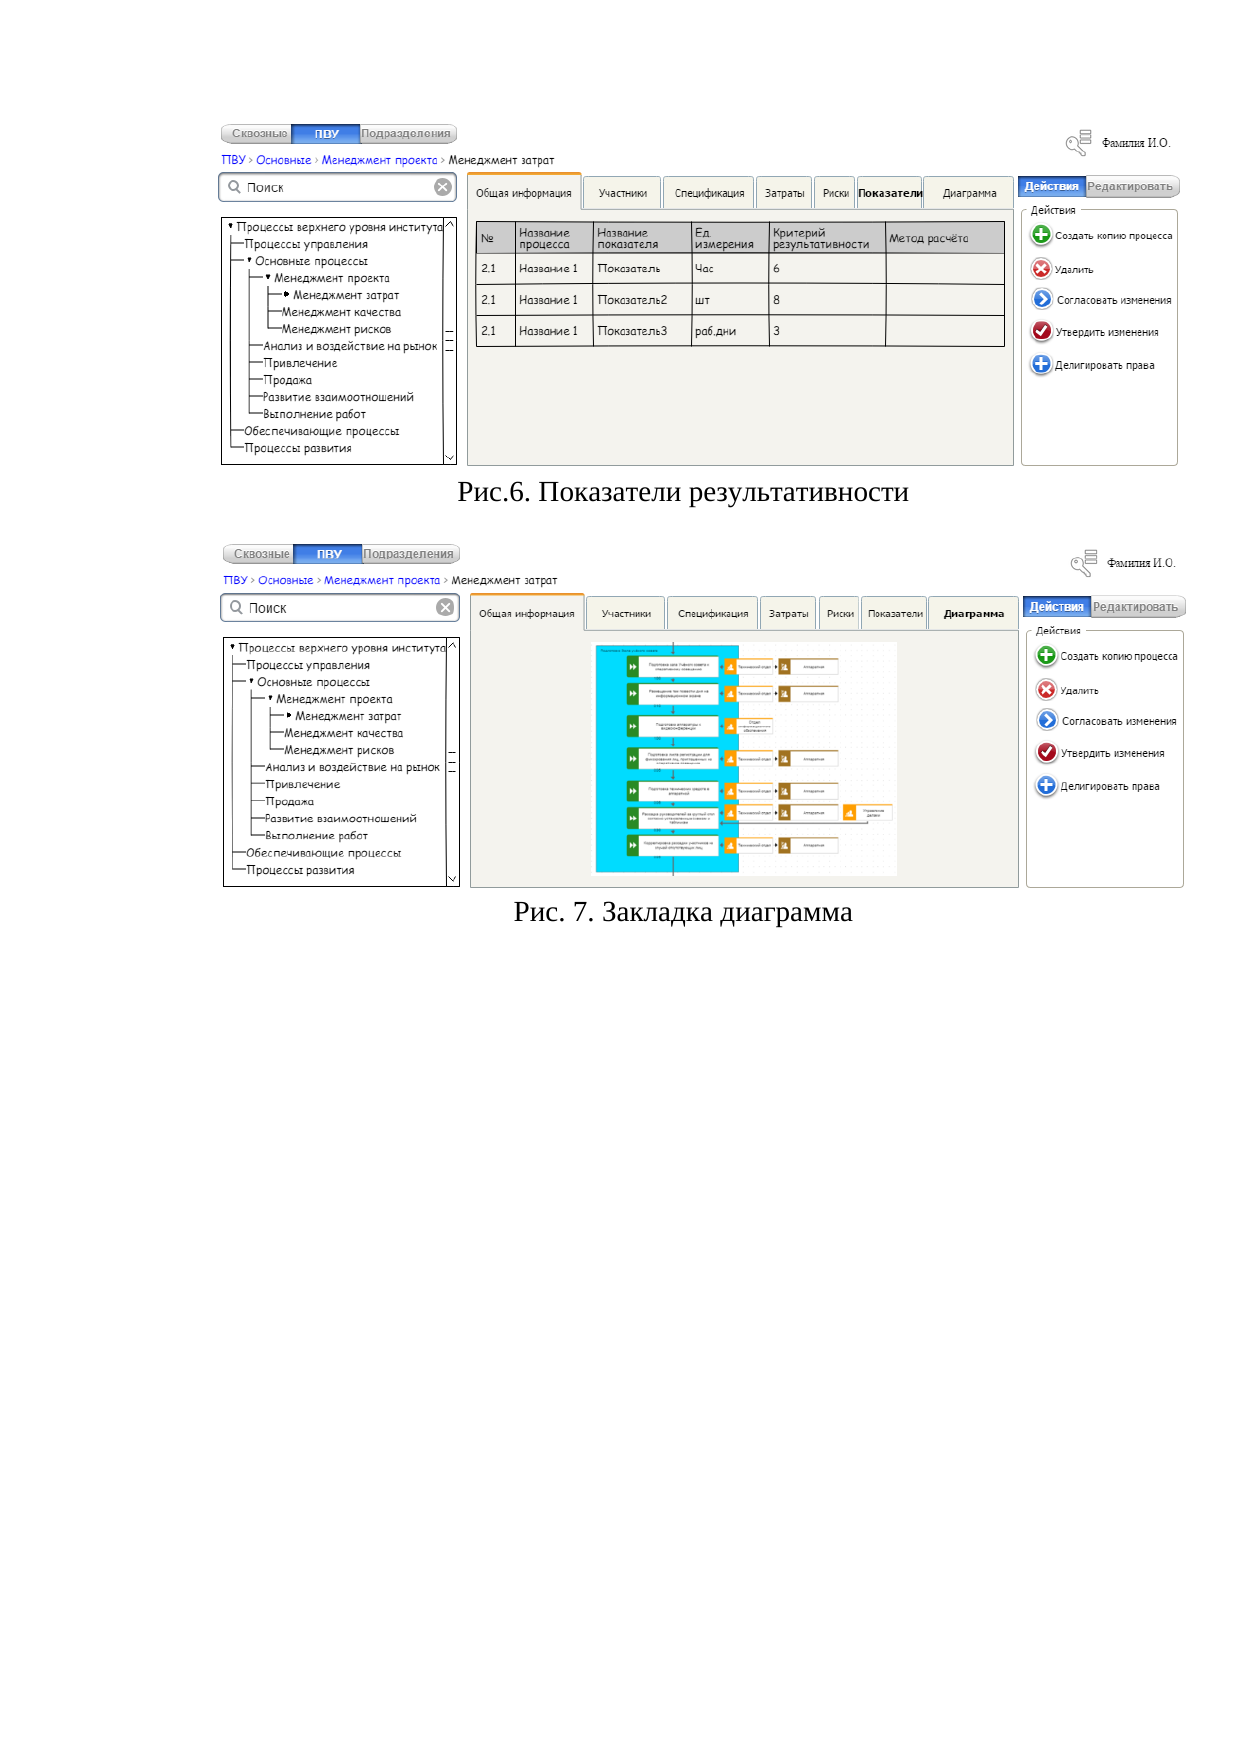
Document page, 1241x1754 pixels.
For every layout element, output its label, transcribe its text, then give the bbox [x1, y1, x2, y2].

text Рис. 7. Закладка диаграмма [177, 894, 1152, 928]
picture [214, 540, 1190, 894]
text Рис.6. Показатели результативности [177, 474, 1152, 507]
picture [214, 118, 1190, 474]
